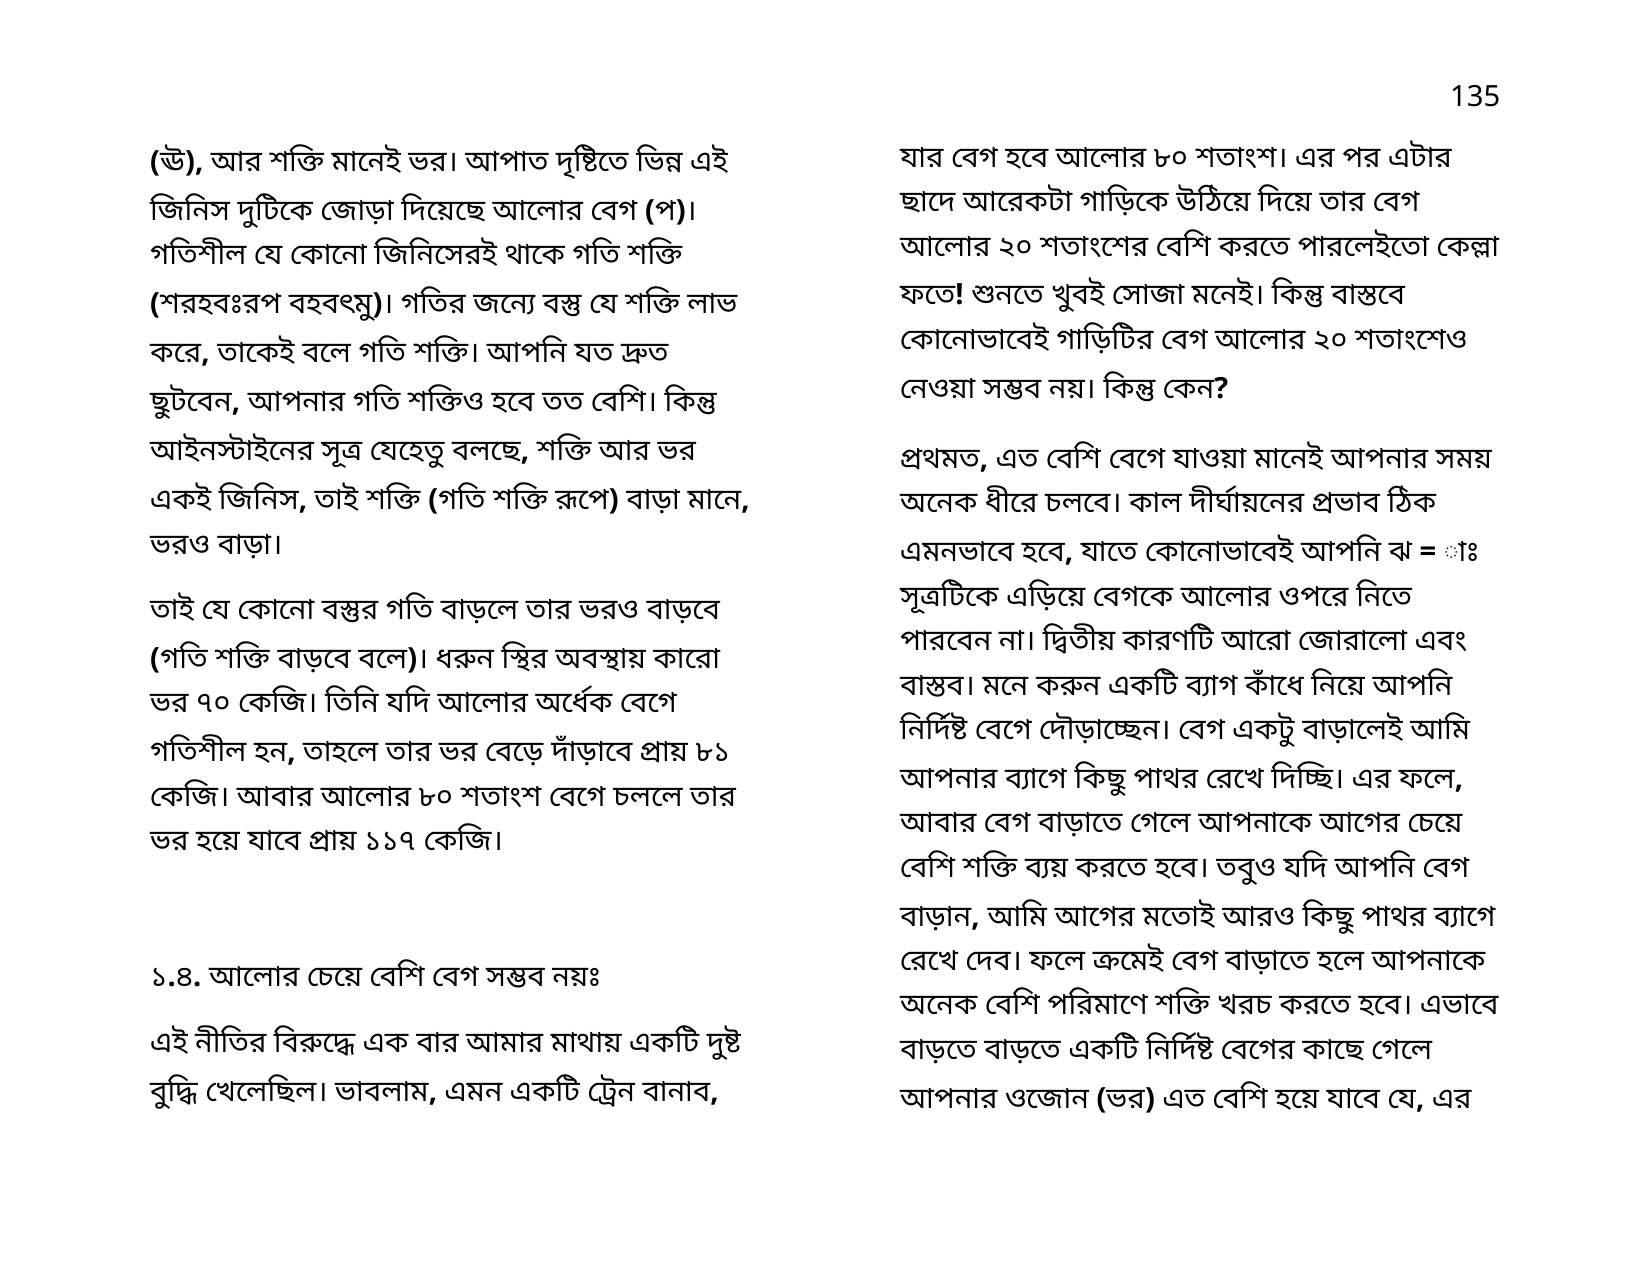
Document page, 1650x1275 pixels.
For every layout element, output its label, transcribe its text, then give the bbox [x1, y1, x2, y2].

text এই নীতির বিরুদ্ধে এক বার আমার মাথায় একটি দুষ্ট বুদ্ধি খেলেছিল। ভাবলাম, এমন একটি ট্রেন বানাব, যার বেগ হবে আলোর ৮০ শতাংশ। এর পর এটার ছাদে আরেকটা গাড়িকে উঠিয়ে দিয়ে তার বেগ আলোর ২০ শতাংশের বেশি করতে পারলেইতো কেল্লা ফতে! শুনতে খুবই সোজা মনেই। কিন্তু বাস্তবে কোনোভাবেই গাড়িটির বেগ আলোর ২০ শতাংশেও নেওয়া সম্ভব নয়। কিন্তু কেন? [900, 141, 1500, 410]
text ১.৪. আলোর চেয়ে বেশি বেগ সম্ভব নয়ঃ [150, 955, 750, 998]
text এই নীতির বিরুদ্ধে এক বার আমার মাথায় একটি দুষ্ট বুদ্ধি খেলেছিল। ভাবলাম, এমন একটি ট্রেন বানাব, যার বেগ হবে আলোর ৮০ শতাংশ। এর পর এটার ছাদে আরেকটা গাড়িকে উঠিয়ে দিয়ে তার বেগ আলোর ২০ শতাংশের বেশি করতে পারলেইতো কেল্লা ফতে! শুনতে খুবই সোজা মনেই। কিন্তু বাস্তবে কোনোভাবেই গাড়িটির বেগ আলোর ২০ শতাংশেও নেওয়া সম্ভব নয়। কিন্তু কেন? [150, 1026, 750, 1113]
text তাই যে কোনো বস্তুর গতি বাড়লে তার ভরও বাড়বে (গতি শক্তি বাড়বে বলে)। ধরুন স্থির অবস্থায় কারো ভর ৭০ কেজি। তিনি যদি আলোর অর্ধেক বেগে গতিশীল হন, তাহলে তার ভর বেড়ে দাঁড়াবে প্রায় ৮১ কেজি। আবার আলোর ৮০ শতাংশ বেগে চললে তার ভর হয়ে যাবে প্রায় ১১৭ কেজি। [150, 593, 750, 862]
